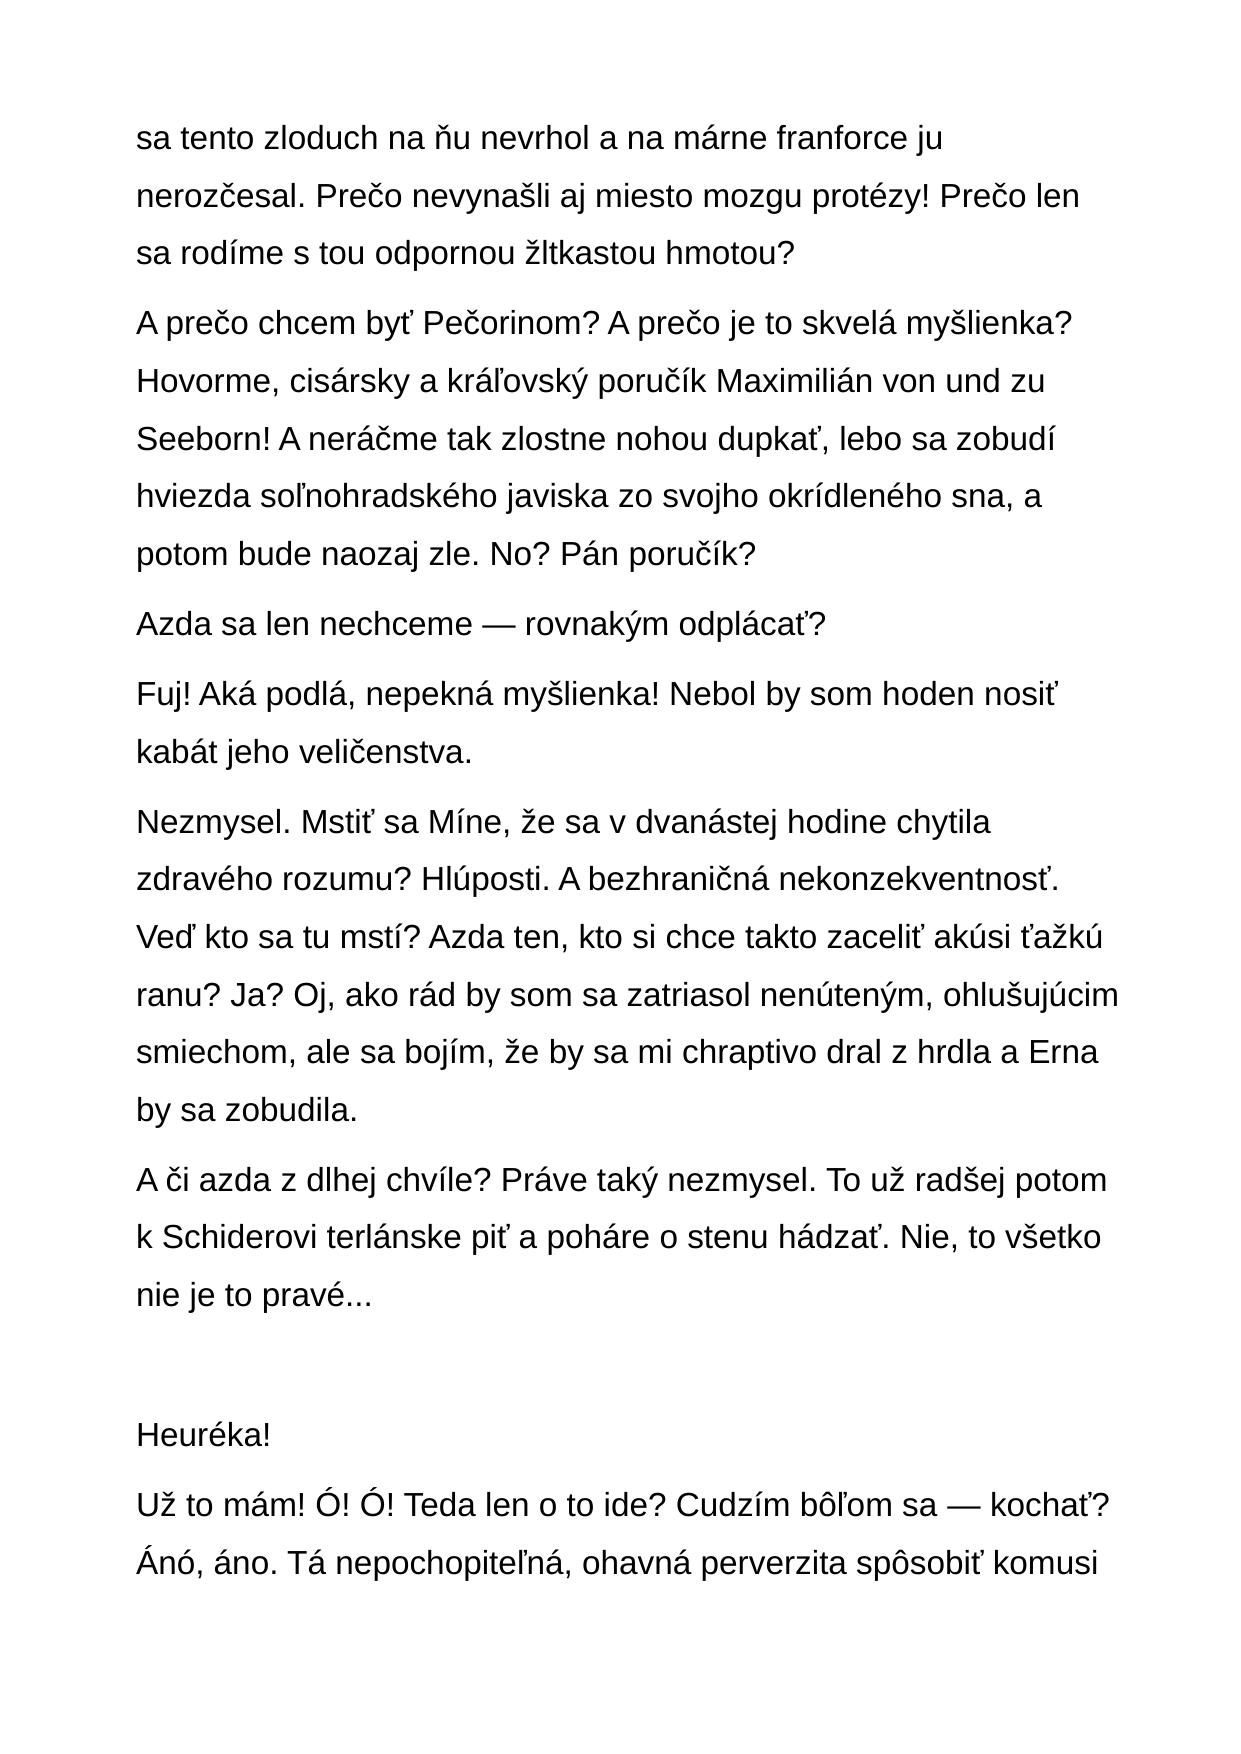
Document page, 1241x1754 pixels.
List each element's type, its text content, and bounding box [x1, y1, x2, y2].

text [136, 1485, 1122, 1581]
text Nezmysel. Mstiť sa Míne, že sa v dvanástej hodine chytila zdravého rozumu? Hlúposti. A bezhraničná nekonzekventnosť. Veď kto sa tu mstí? Azda ten, kto si chce takto zaceliť akúsi ťažkú ranu? Ja? Oj, ako rád by som sa zatriasol nenúteným, ohlušujúcim smiechom, ale sa bojím, že by sa mi chraptivo dral z hrdla a Erna by sa zobudila. [136, 802, 1122, 1128]
text A prečo chcem byť Pečorinom? A prečo je to skvelá myšlienka? Hovorme, cisársky a kráľovský poručík Maximilián von und zu Seeborn! A neráčme tak zlostne nohou dupkať, lebo sa zobudí hviezda soľnohradského javiska zo svojho okrídleného sna, a potom bude naozaj zle. No? Pán poručík? [136, 303, 1122, 572]
text A či azda z dlhej chvíle? Práve taký nezmysel. To už radšej potom k Schiderovi terlánske piť a poháre o stenu hádzať. Nie, to všetko nie je to pravé... [136, 1160, 1122, 1313]
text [136, 118, 1122, 272]
text Azda sa len nechceme — rovnakým odplácať? [136, 604, 1122, 642]
text Heuréka! [136, 1415, 1122, 1454]
text Fuj! Aká podlá, nepekná myšlienka! Nebol by som hoden nosiť kabát jeho veličenstva. [136, 674, 1122, 770]
